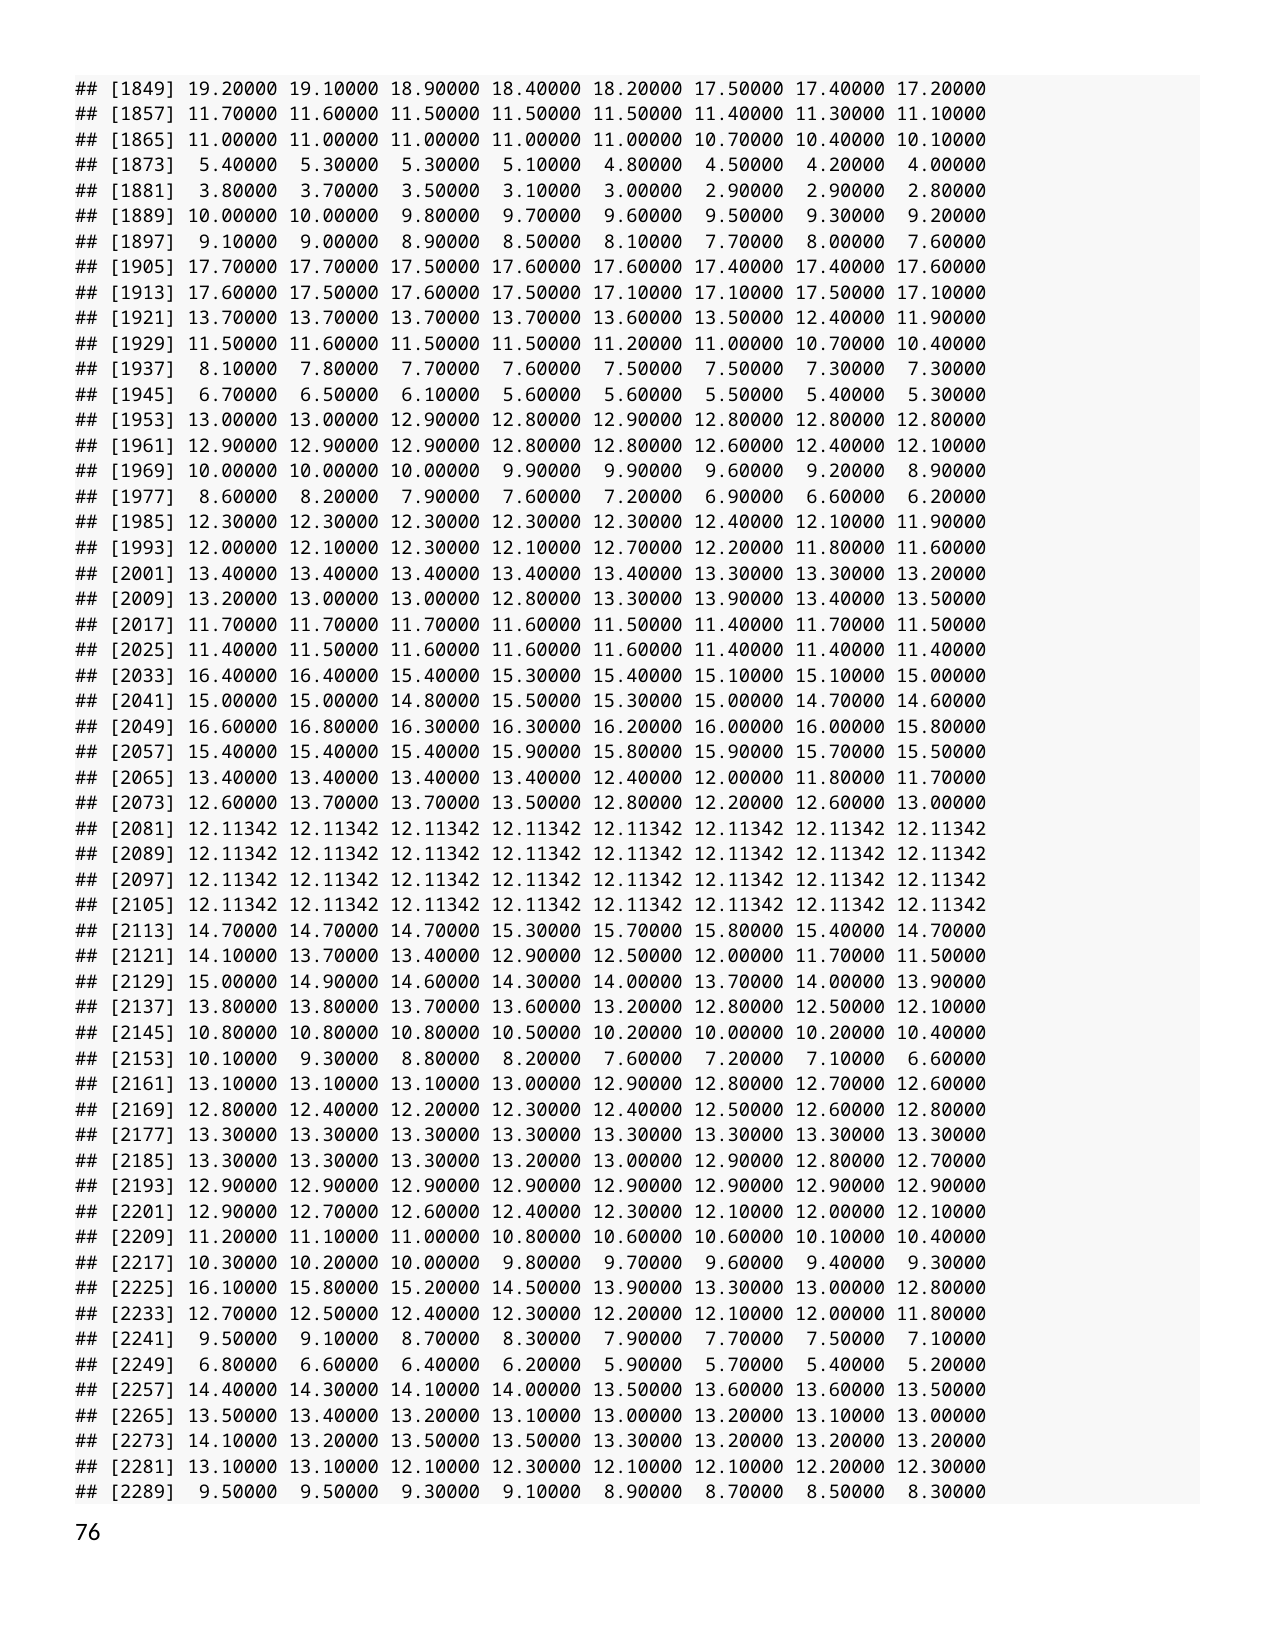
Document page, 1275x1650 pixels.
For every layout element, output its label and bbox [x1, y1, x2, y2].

text [75, 75, 1200, 1504]
